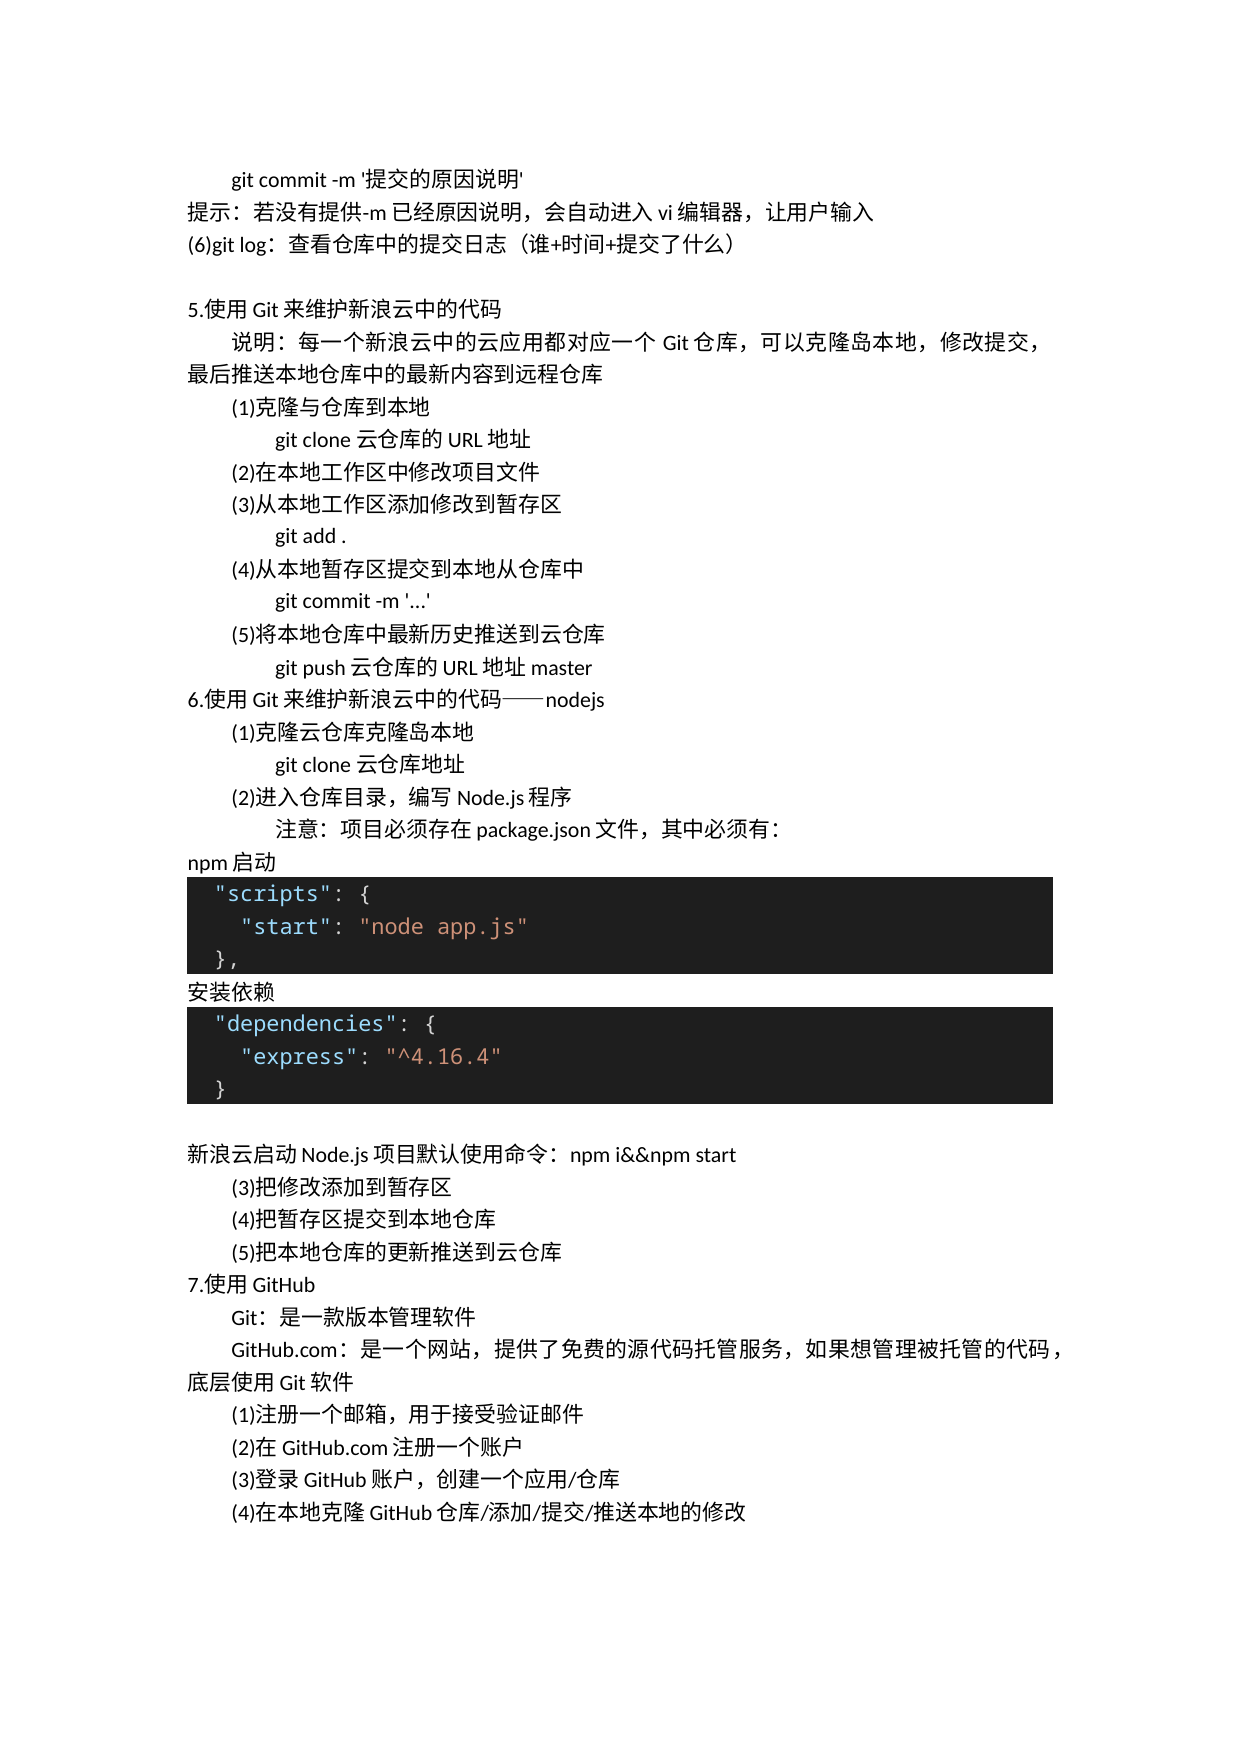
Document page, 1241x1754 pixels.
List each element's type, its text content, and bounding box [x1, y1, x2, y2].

text 提示：若没有提供-m已经原因说明，会自动进入vi编辑器，让用户输入 [187, 194, 1053, 227]
text 新浪云启动Node.js项目默认使用命令：npm i&&npm start [187, 1137, 1053, 1169]
text (2)进入仓库目录，编写Node.js程序 [187, 779, 1053, 812]
text git push 云仓库的URL地址 master [187, 649, 1053, 682]
text (5)将本地仓库中最新历史推送到云仓库 [187, 617, 1053, 649]
text (3)登录GitHub账户，创建一个应用/仓库 [187, 1462, 1053, 1494]
text (3)把修改添加到暂存区 [187, 1169, 1053, 1202]
text (3)从本地工作区添加修改到暂存区 [187, 487, 1053, 519]
text 注意：项目必须存在package.json文件，其中必须有： [187, 812, 1053, 844]
text 6.使用Git来维护新浪云中的代码——nodejs [187, 682, 1053, 714]
text (4)把暂存区提交到本地仓库 [187, 1202, 1053, 1234]
text 安装依赖 [187, 974, 1053, 1007]
text 7.使用GitHub [187, 1267, 1053, 1299]
text (1)克隆与仓库到本地 [187, 389, 1053, 422]
text } [187, 1072, 1053, 1104]
text (4)在本地克隆GitHub仓库/添加/提交/推送本地的修改 [187, 1494, 1053, 1527]
text git commit -m '...' [187, 584, 1053, 617]
text "dependencies": { [187, 1007, 1053, 1039]
text (4)从本地暂存区提交到本地从仓库中 [187, 552, 1053, 584]
text "start": "node app.js" [187, 909, 1053, 942]
text (2)在GitHub.com注册一个账户 [187, 1429, 1053, 1462]
text 说明：每一个新浪云中的云应用都对应一个Git仓库，可以克隆岛本地，修改提交，最后推送本地仓库中的最新内容到远程仓库 [187, 324, 1053, 389]
text npm启动 [187, 844, 1053, 877]
text (1)注册一个邮箱，用于接受验证邮件 [187, 1397, 1053, 1429]
text (5)把本地仓库的更新推送到云仓库 [187, 1234, 1053, 1267]
text (1)克隆云仓库克隆岛本地 [187, 714, 1053, 747]
text git add . [187, 519, 1053, 552]
text 5.使用Git来维护新浪云中的代码 [187, 292, 1053, 324]
text "express": "^4.16.4" [187, 1039, 1053, 1072]
text git clone 云仓库的URL地址 [187, 422, 1053, 454]
text (6)git log：查看仓库中的提交日志（谁+时间+提交了什么） [187, 227, 1053, 259]
text git clone 云仓库地址 [187, 747, 1053, 779]
text Git：是一款版本管理软件 [187, 1299, 1053, 1332]
text }, [187, 942, 1053, 974]
text "scripts": { [187, 877, 1053, 909]
text GitHub.com：是一个网站，提供了免费的源代码托管服务，如果想管理被托管的代码，底层使用Git软件 [187, 1332, 1053, 1397]
text git commit -m '提交的原因说明' [187, 162, 1053, 194]
text (2)在本地工作区中修改项目文件 [187, 454, 1053, 487]
